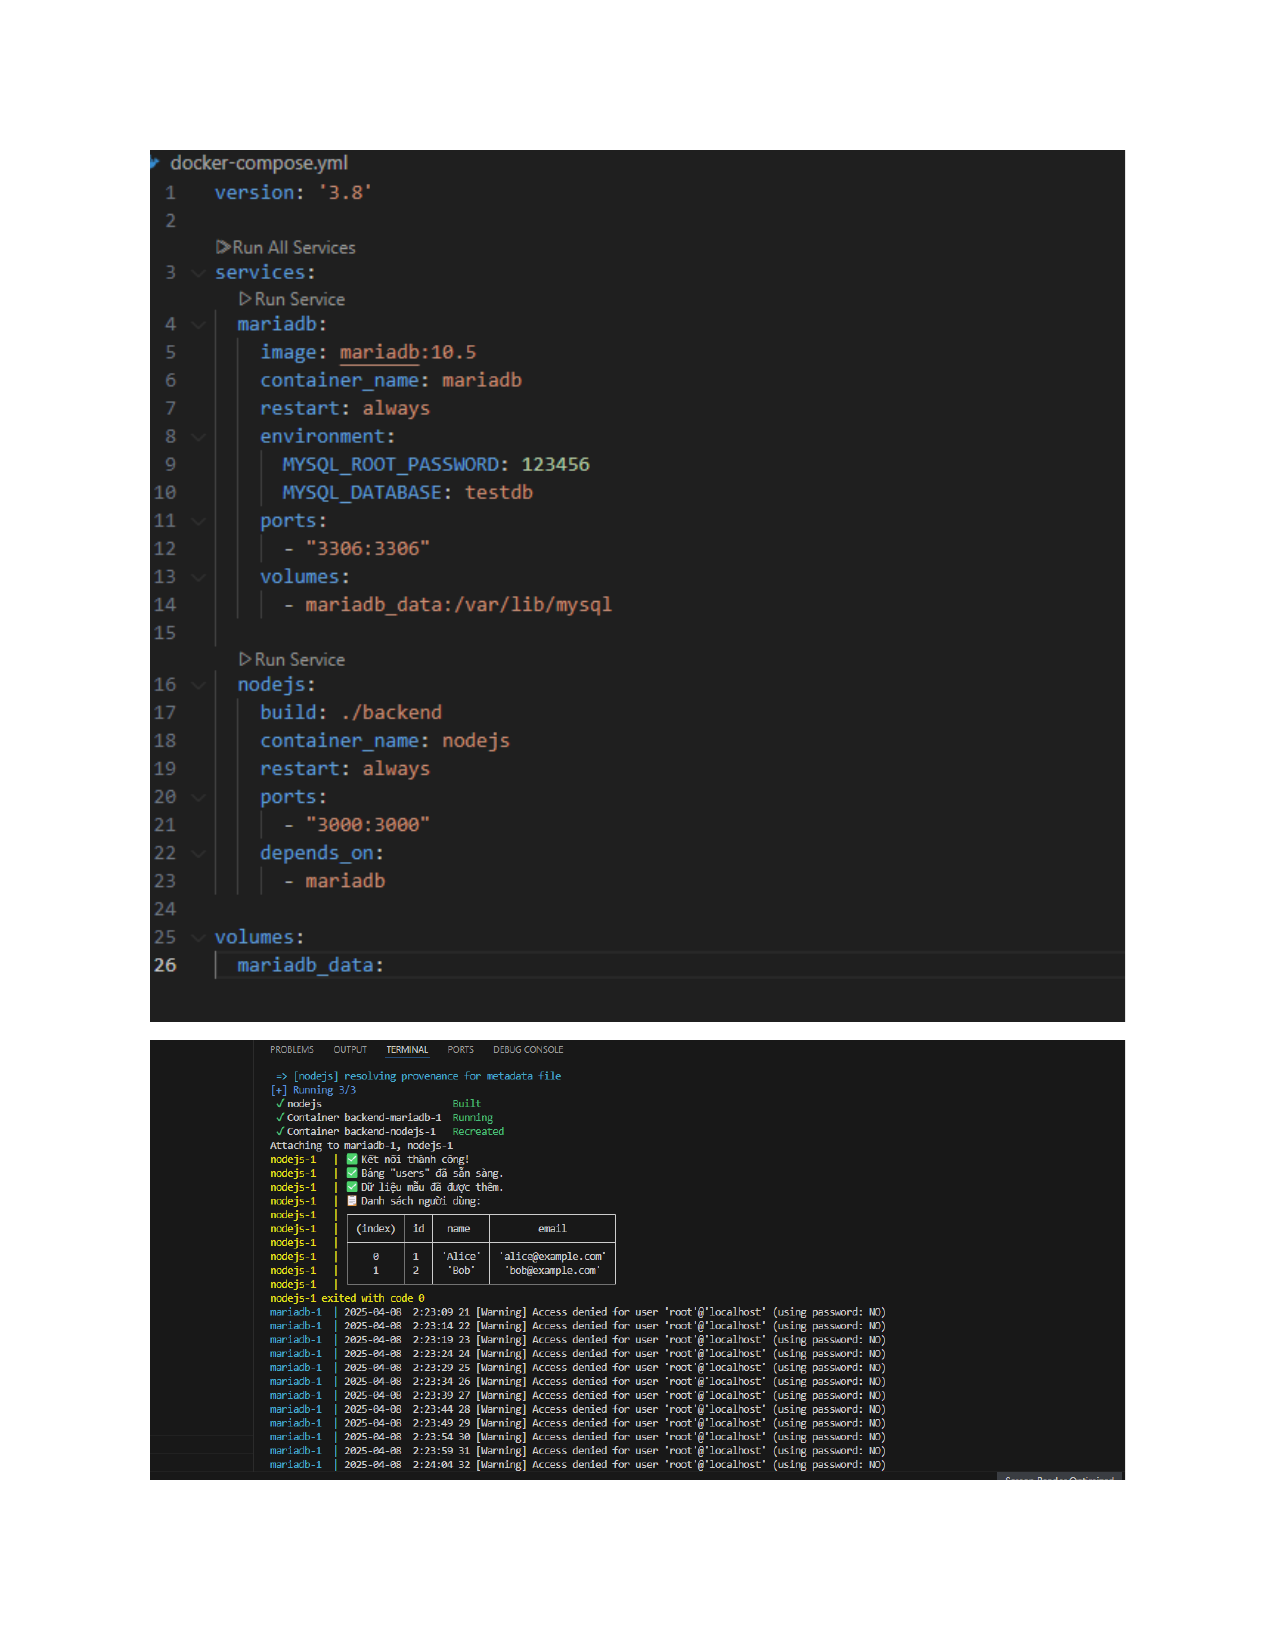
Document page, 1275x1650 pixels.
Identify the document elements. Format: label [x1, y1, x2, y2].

picture [150, 150, 1125, 1022]
picture [150, 1040, 1125, 1480]
